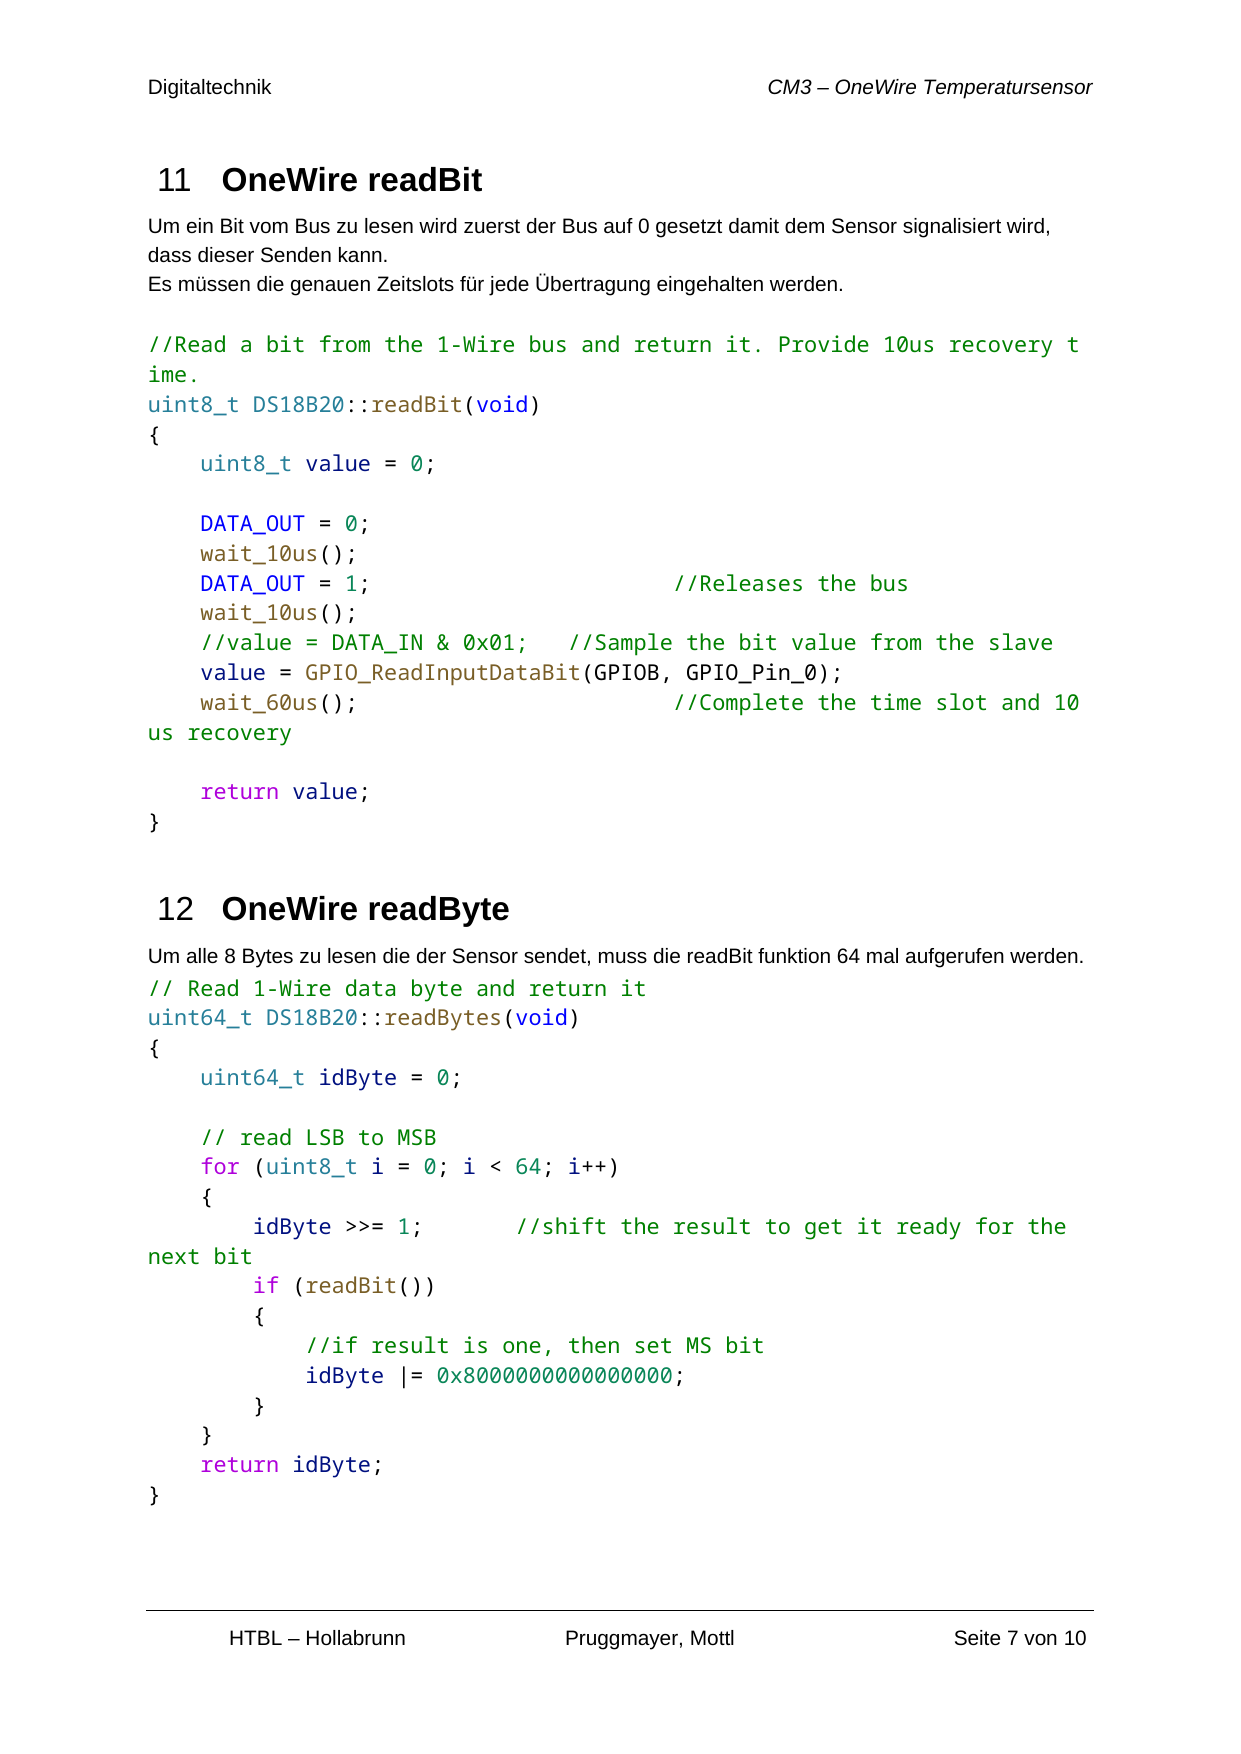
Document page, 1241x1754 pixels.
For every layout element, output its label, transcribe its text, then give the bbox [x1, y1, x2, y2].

text DATA_OUT = 0; [148, 508, 1092, 538]
text } [148, 806, 1092, 836]
text wait_10us(); [148, 597, 1092, 627]
text if (readBit()) [148, 1270, 1092, 1300]
text idByte >>= 1; //shift the result to get it ready for the next bit [148, 1211, 1092, 1270]
text //Read a bit from the 1-Wire bus and return it. Provide 10us recovery time. [148, 329, 1092, 389]
text return value; [148, 776, 1092, 806]
text { [148, 1181, 1092, 1211]
text Um ein Bit vom Bus zu lesen wird zuerst der Bus auf 0 gesetzt damit dem Sensor signalisiert wird, dass dieser Senden kann. [148, 214, 1092, 267]
text return idByte; [148, 1449, 1092, 1479]
text //if result is one, then set MS bit [148, 1330, 1092, 1360]
subtitle OneWire readBit [148, 160, 1092, 198]
text uint64_t idByte = 0; [148, 1062, 1092, 1092]
text } [148, 1479, 1092, 1509]
subtitle OneWire readByte [148, 889, 1092, 928]
text Es müssen die genauen Zeitslots für jede Übertragung eingehalten werden. [148, 272, 1092, 296]
text uint64_t DS18B20::readBytes(void) [148, 1002, 1092, 1032]
text // Read 1-Wire data byte and return it [148, 972, 1092, 1002]
text } [148, 1389, 1092, 1419]
text { [148, 1032, 1092, 1062]
text Um alle 8 Bytes zu lesen die der Sensor sendet, muss die readBit funktion 64 mal aufgerufen werden. [148, 944, 1092, 968]
text //value = DATA_IN & 0x01; //Sample the bit value from the slave [148, 627, 1092, 657]
text // read LSB to MSB [148, 1121, 1092, 1151]
text for (uint8_t i = 0; i < 64; i++) [148, 1151, 1092, 1181]
text } [148, 1419, 1092, 1449]
text value = GPIO_ReadInputDataBit(GPIOB, GPIO_Pin_0); [148, 657, 1092, 687]
text wait_10us(); [148, 538, 1092, 568]
text uint8_t value = 0; [148, 448, 1092, 478]
text uint8_t DS18B20::readBit(void) [148, 389, 1092, 419]
text { [148, 1300, 1092, 1330]
text idByte |= 0x8000000000000000; [148, 1360, 1092, 1389]
text DATA_OUT = 1; //Releases the bus [148, 568, 1092, 597]
text wait_60us(); //Complete the time slot and 10us recovery [148, 687, 1092, 746]
text { [148, 419, 1092, 448]
